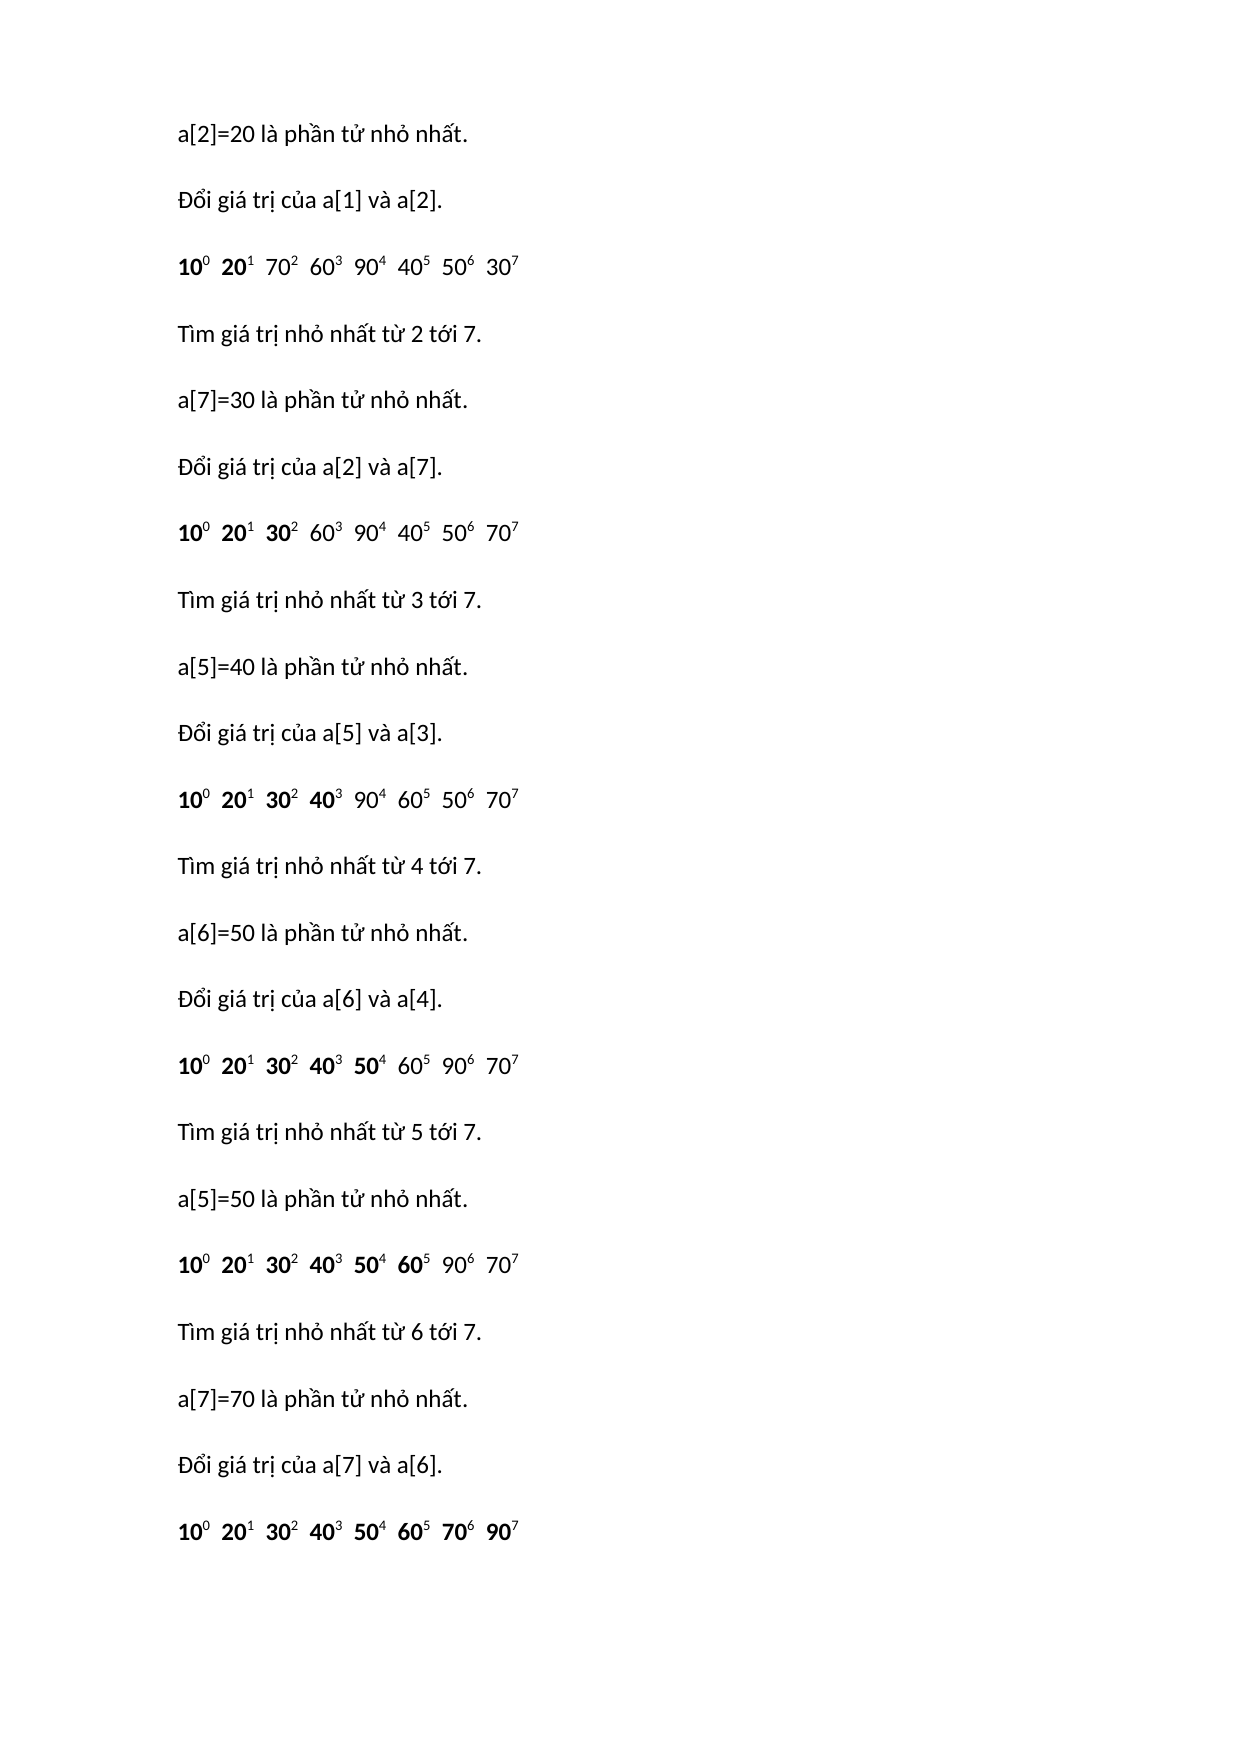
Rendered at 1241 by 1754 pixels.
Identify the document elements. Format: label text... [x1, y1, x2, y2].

text 100 201 302 603 904 405 506 707 [177, 517, 1122, 548]
text a[7]=70 là phần tử nhỏ nhất. [177, 1383, 1122, 1413]
text a[7]=30 là phần tử nhỏ nhất. [177, 384, 1122, 415]
text 100 201 302 403 504 605 706 907 [177, 1516, 1122, 1546]
text 100 201 702 603 904 405 506 307 [177, 251, 1122, 282]
text 100 201 302 403 504 605 906 707 [177, 1050, 1122, 1081]
text Tìm giá trị nhỏ nhất từ 4 tới 7. [177, 850, 1122, 881]
text Đổi giá trị của a[1] và a[2]. [177, 185, 1122, 215]
text a[5]=40 là phần tử nhỏ nhất. [177, 651, 1122, 681]
text a[2]=20 là phần tử nhỏ nhất. [177, 118, 1122, 149]
text Tìm giá trị nhỏ nhất từ 5 tới 7. [177, 1117, 1122, 1147]
text 100 201 302 403 504 605 906 707 [177, 1250, 1122, 1280]
text a[6]=50 là phần tử nhỏ nhất. [177, 917, 1122, 947]
text Tìm giá trị nhỏ nhất từ 2 tới 7. [177, 318, 1122, 348]
text Tìm giá trị nhỏ nhất từ 6 tới 7. [177, 1316, 1122, 1347]
text a[5]=50 là phần tử nhỏ nhất. [177, 1183, 1122, 1214]
text Đổi giá trị của a[2] và a[7]. [177, 451, 1122, 481]
text Đổi giá trị của a[5] và a[3]. [177, 717, 1122, 748]
text 100 201 302 403 904 605 506 707 [177, 784, 1122, 814]
text Đổi giá trị của a[6] và a[4]. [177, 983, 1122, 1014]
text Tìm giá trị nhỏ nhất từ 3 tới 7. [177, 584, 1122, 614]
text Đổi giá trị của a[7] và a[6]. [177, 1449, 1122, 1480]
